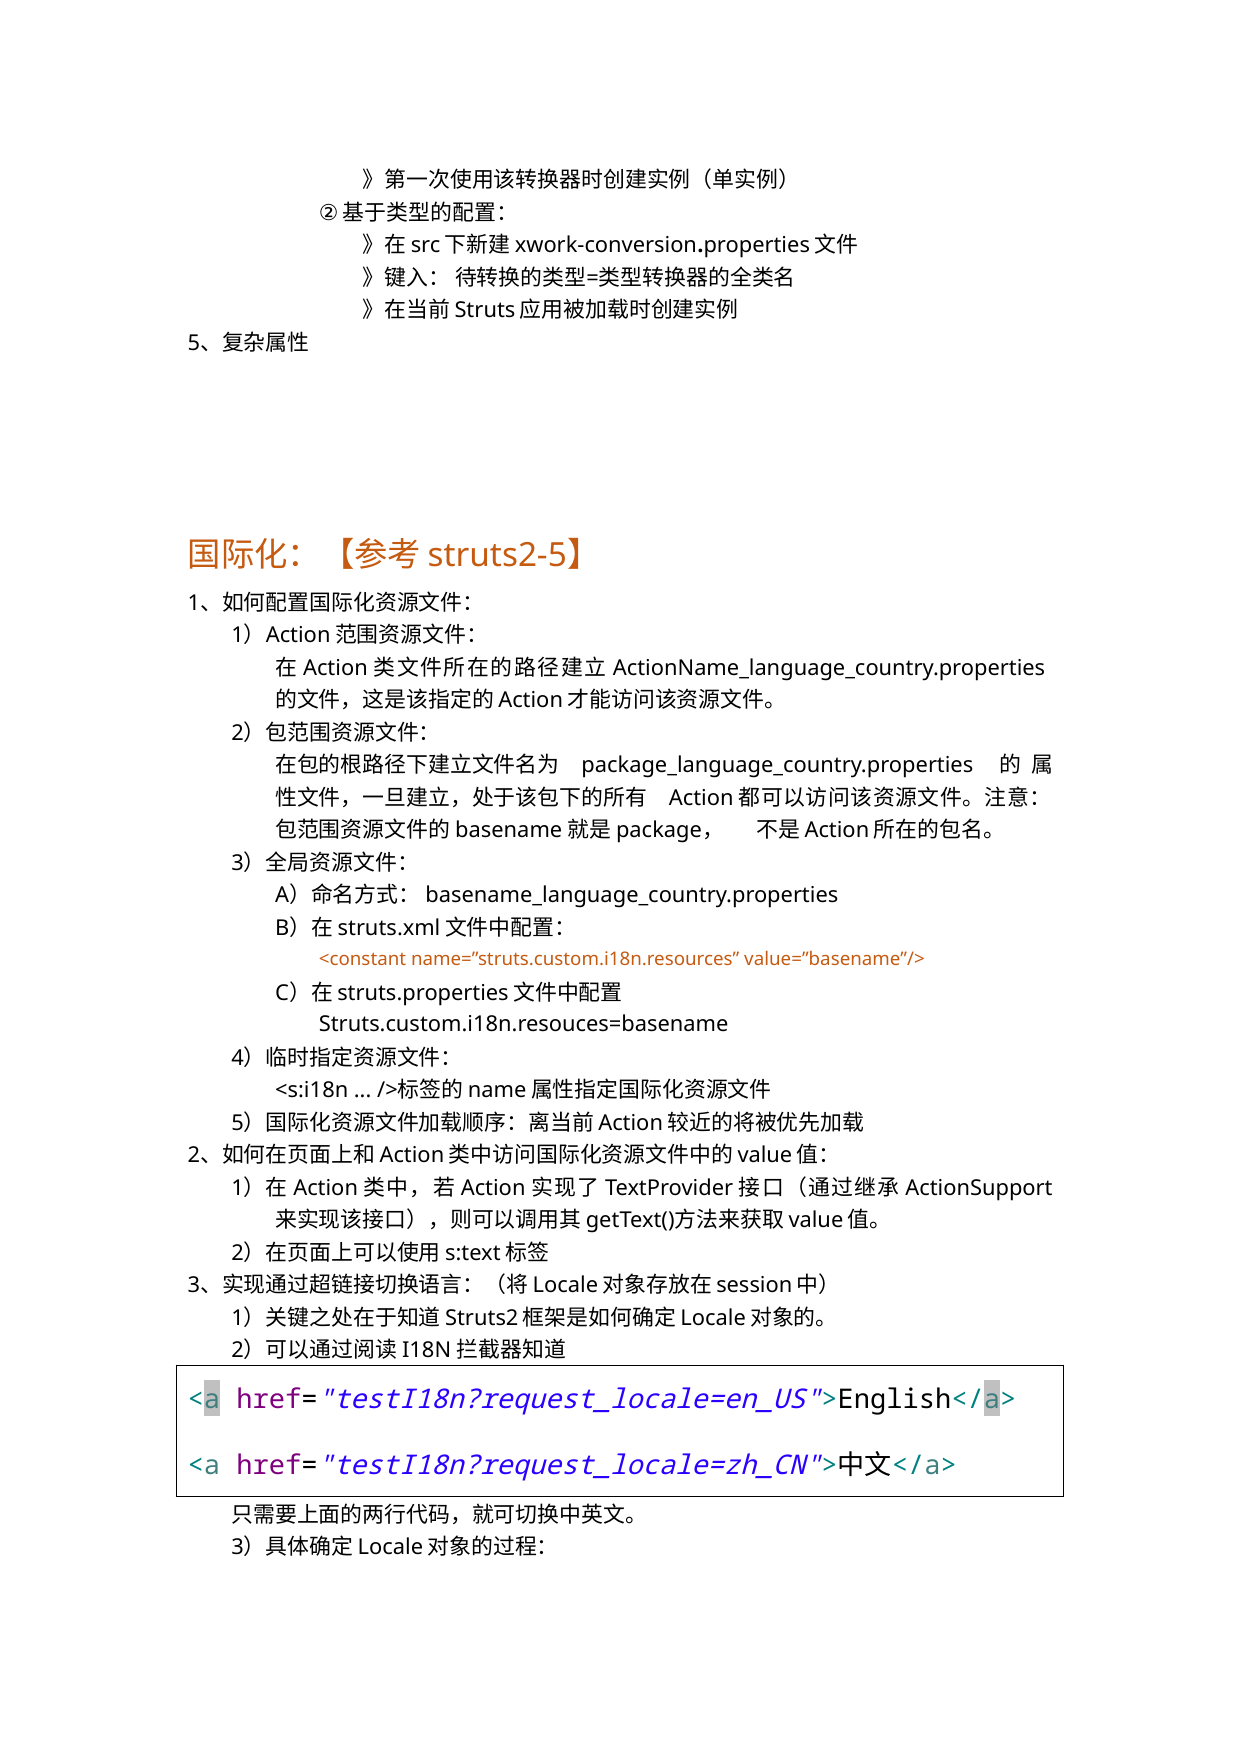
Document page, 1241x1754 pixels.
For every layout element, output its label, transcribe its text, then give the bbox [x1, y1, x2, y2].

list <constant name=”struts.custom.i18n.resources” value=”basename”/> [275, 942, 1053, 974]
list 全局资源文件： [187, 844, 1053, 877]
list Struts.custom.i18n.resouces=basename [275, 1007, 1053, 1039]
list 如何配置国际化资源文件： [187, 584, 1053, 617]
list 在struts.xml文件中配置： [231, 909, 1053, 942]
list C）在struts.properties文件中配置 [231, 974, 1053, 1007]
table_header <a href="testI18n?request_locale=en_US">English</a> <a href="testI18n?request_locale=zh_CN">中文</a> [177, 1366, 1063, 1496]
list 命名方式： basename_language_country.properties [231, 877, 1053, 909]
list 在Action类文件所在的路径建立ActionName_language_country.properties 的文件，这是该指定的Action才能访问该资源文件。 [231, 649, 1053, 714]
list 实现通过超链接切换语言：（将Locale对象存放在session中） [187, 1267, 1053, 1299]
list ②基于类型的配置： [275, 194, 1053, 227]
list 包范围资源文件： [187, 714, 1053, 747]
list 在页面上可以使用s:text标签 [187, 1234, 1053, 1267]
list 可以通过阅读 I18N 拦截器知道 [187, 1332, 1053, 1364]
list 具体确定Locale对象的过程： [187, 1529, 1053, 1562]
list 》在当前Struts应用被加载时创建实例 [319, 292, 1053, 324]
list Action范围资源文件： [187, 617, 1053, 649]
list 》在src下新建xwork-conversion.properties文件 [319, 227, 1053, 259]
list 在Action类中，若Action实现了TextProvider接口（通过继承ActionSupport 来实现该接口），则可以调用其getText()方法来获取value值。 [187, 1169, 1053, 1234]
list <s:i18n ... />标签的name属性指定国际化资源文件 [231, 1072, 1053, 1104]
list 只需要上面的两行代码，就可切换中英文。 [187, 1497, 1053, 1529]
list 》键入： 待转换的类型=类型转换器的全类名 [319, 259, 1053, 292]
list 临时指定资源文件： [187, 1039, 1053, 1072]
list 国际化：【参考struts2-5】 [187, 519, 1053, 584]
list 关键之处在于知道Struts2框架是如何确定Locale对象的。 [187, 1299, 1053, 1332]
list 在包的根路径下建立文件名为 package_language_country.properties 的属 性文件，一旦建立，处于该包下的所有 Action都可以访问该资源文件。注意： 包范围资源文件的 basename 就是package， 不是Action所在的包名。 [231, 747, 1053, 844]
list 》第一次使用该转换器时创建实例（单实例） [319, 162, 1053, 194]
list 如何在页面上和Action类中访问国际化资源文件中的value值： [187, 1137, 1053, 1169]
list 复杂属性 [187, 324, 1053, 357]
list 5）国际化资源文件加载顺序：离当前Action较近的将被优先加载 [187, 1104, 1053, 1137]
